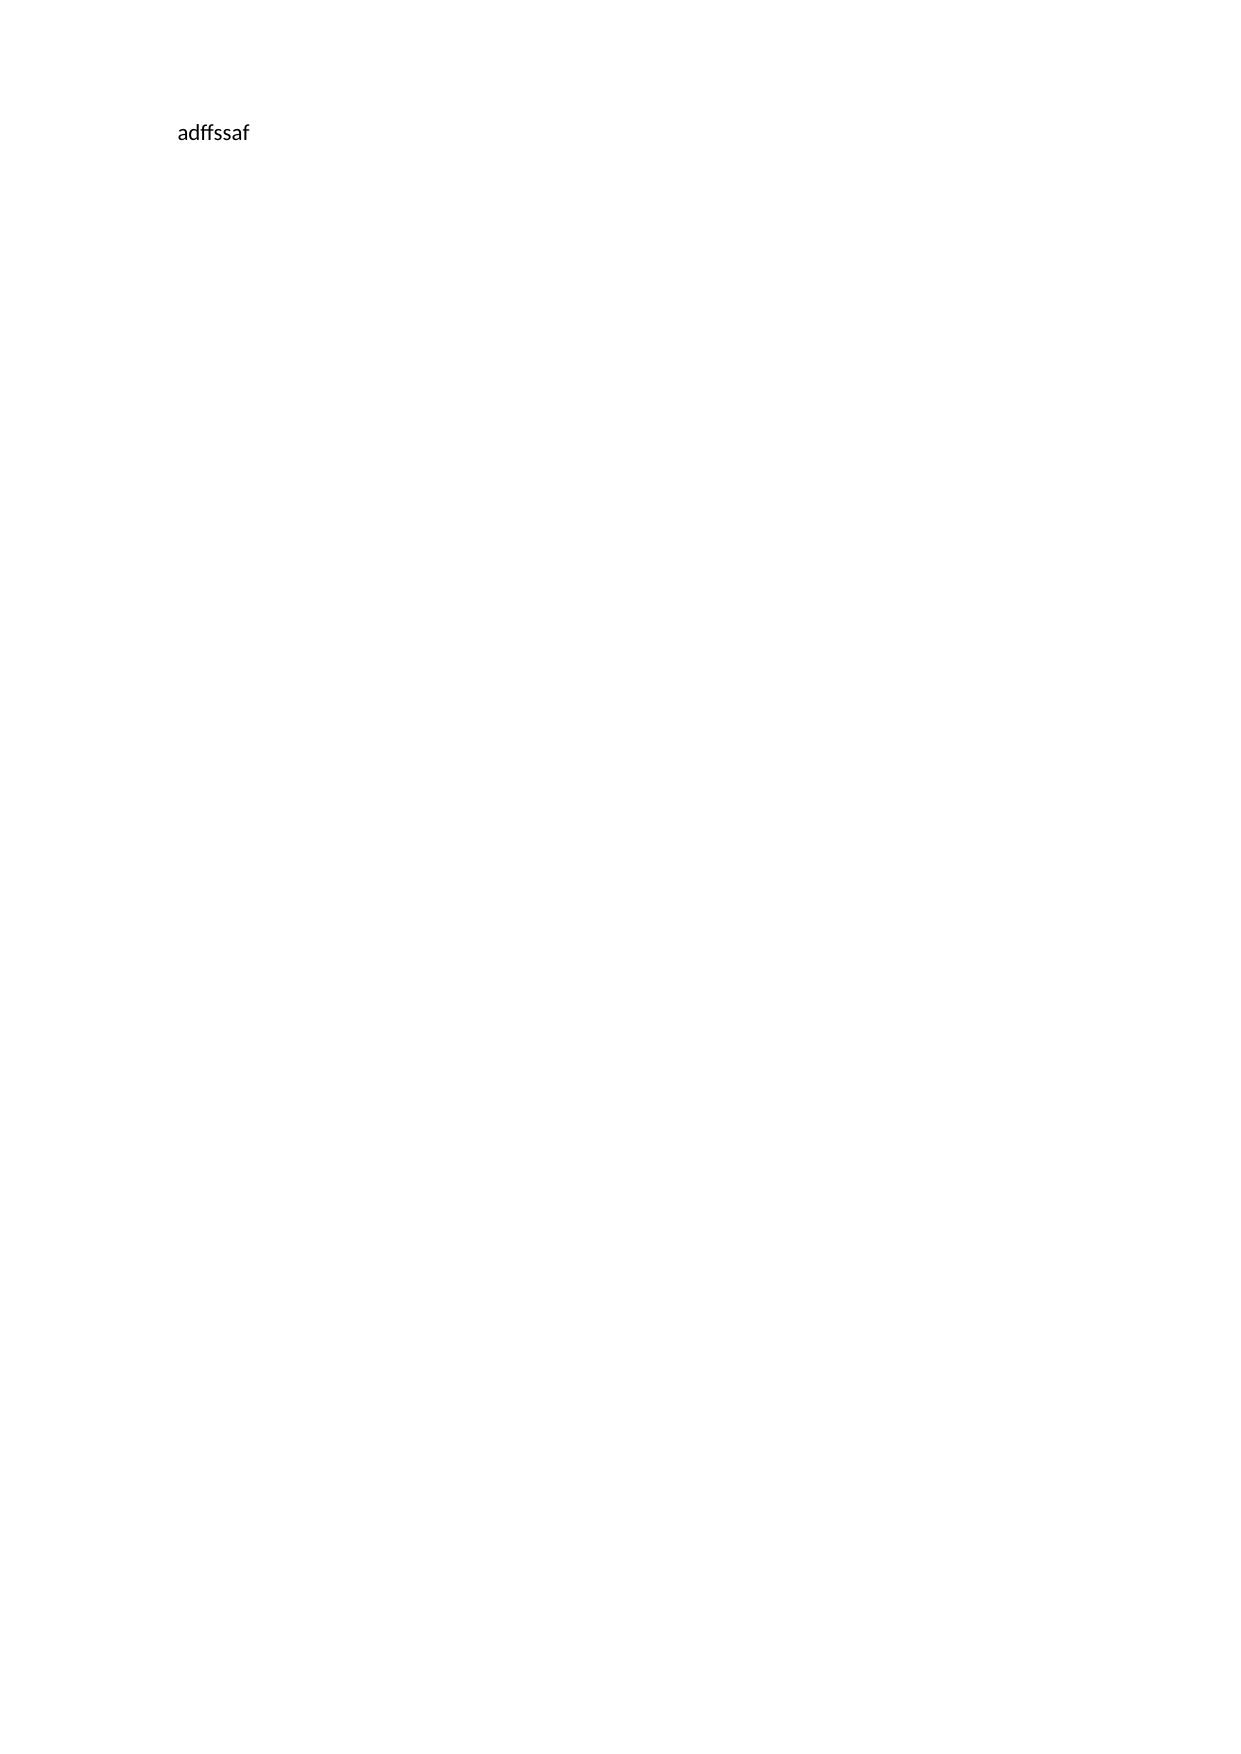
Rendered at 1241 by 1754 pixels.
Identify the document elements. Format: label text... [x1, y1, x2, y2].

text adffssaf [177, 118, 1152, 146]
